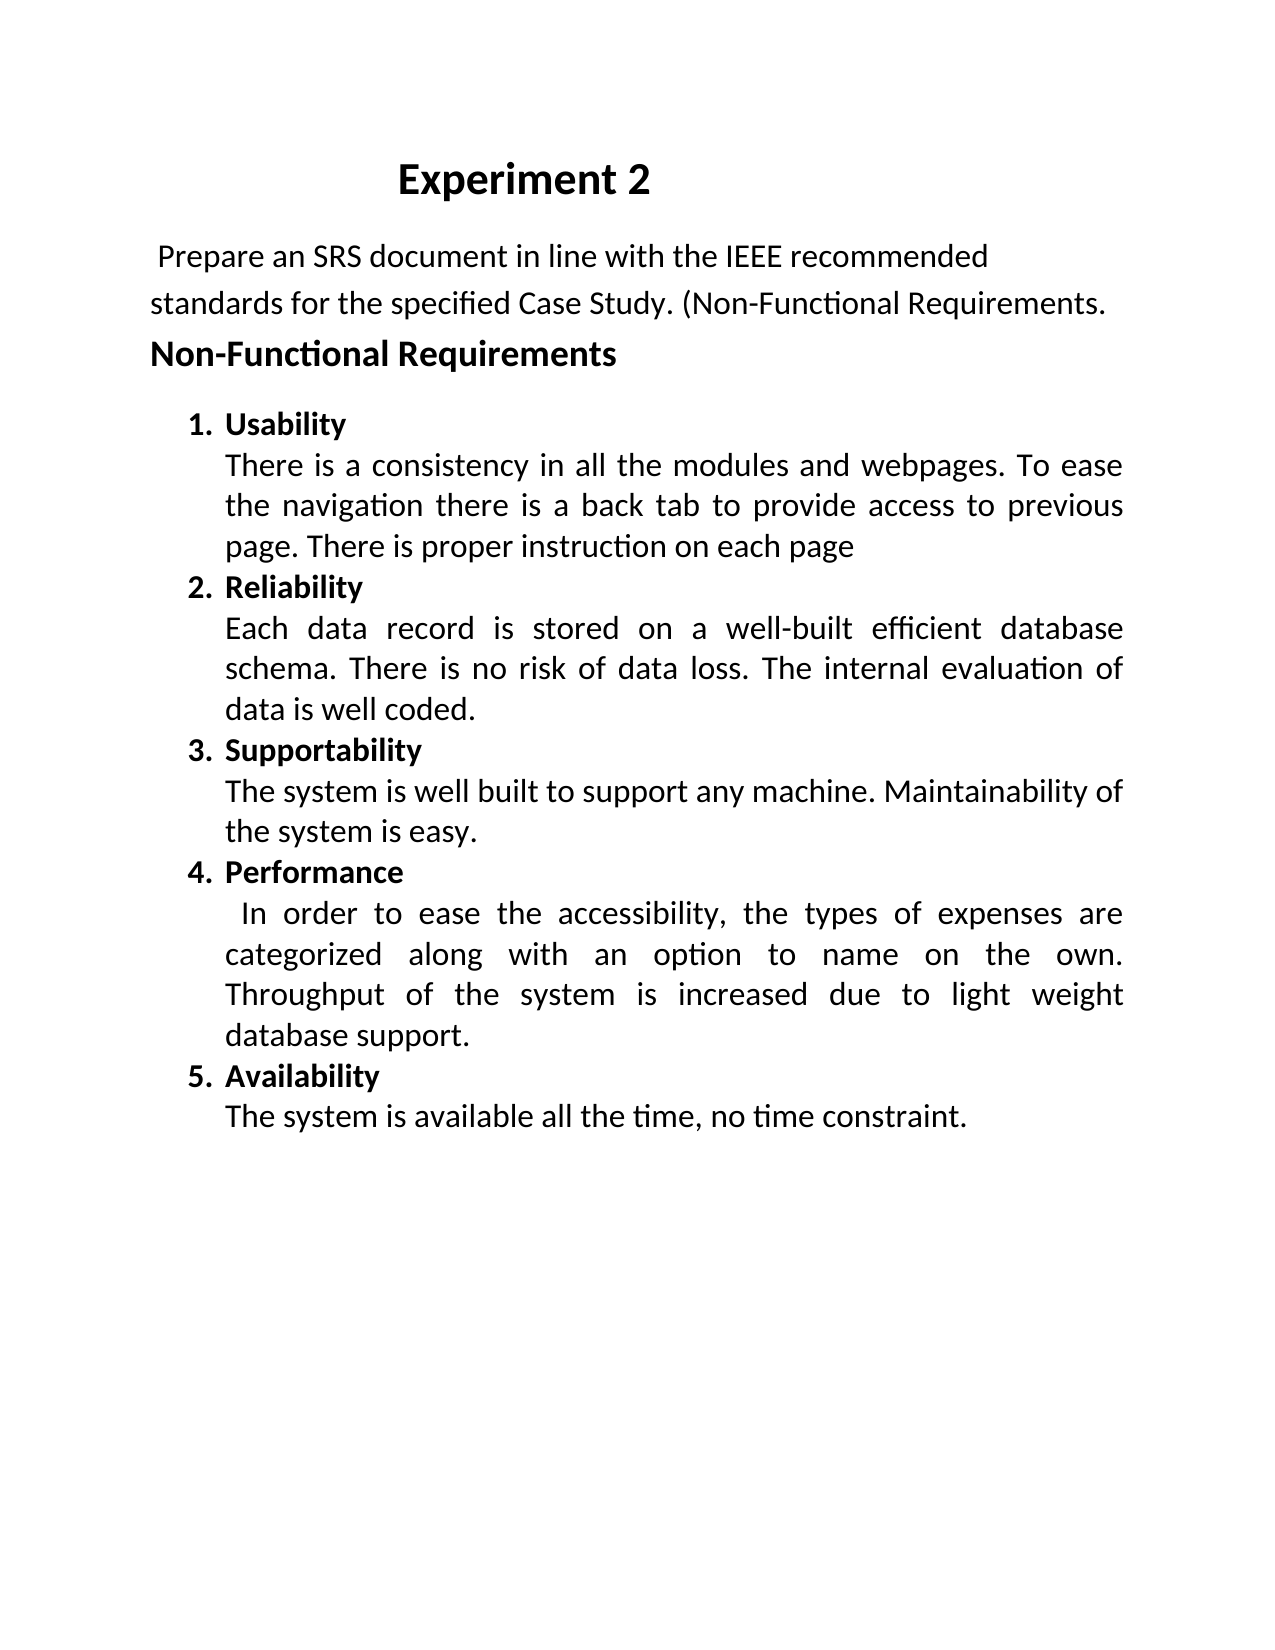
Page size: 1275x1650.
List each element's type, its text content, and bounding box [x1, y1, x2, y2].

list Reliability [187, 566, 1125, 607]
text Prepare an SRS document in line with the IEEE recommended standards for the specified Case Study. (Non-Functional Requirements. Non-Functional Requirements [150, 235, 1125, 375]
list Performance [187, 851, 1125, 892]
list Each data record is stored on a well-built efficient database schema. There is no risk of data loss. The internal evaluation of data is well coded. [225, 607, 1125, 729]
list The system is available all the time, no time constraint. [225, 1095, 1125, 1136]
text Experiment 2 [150, 150, 1125, 206]
list The system is well built to support any machine. Maintainability of the system is easy. [225, 769, 1125, 851]
list There is a consistency in all the modules and webpages. To ease the navigation there is a back tab to provide access to previous page. There is proper instruction on each page [225, 444, 1125, 566]
list Usability [187, 403, 1125, 444]
list In order to ease the accessibility, the types of expenses are categorized along with an option to name on the own. Throughput of the system is increased due to light weight database support. [225, 892, 1125, 1055]
list Supportability [187, 729, 1125, 769]
list Availability [187, 1055, 1125, 1095]
